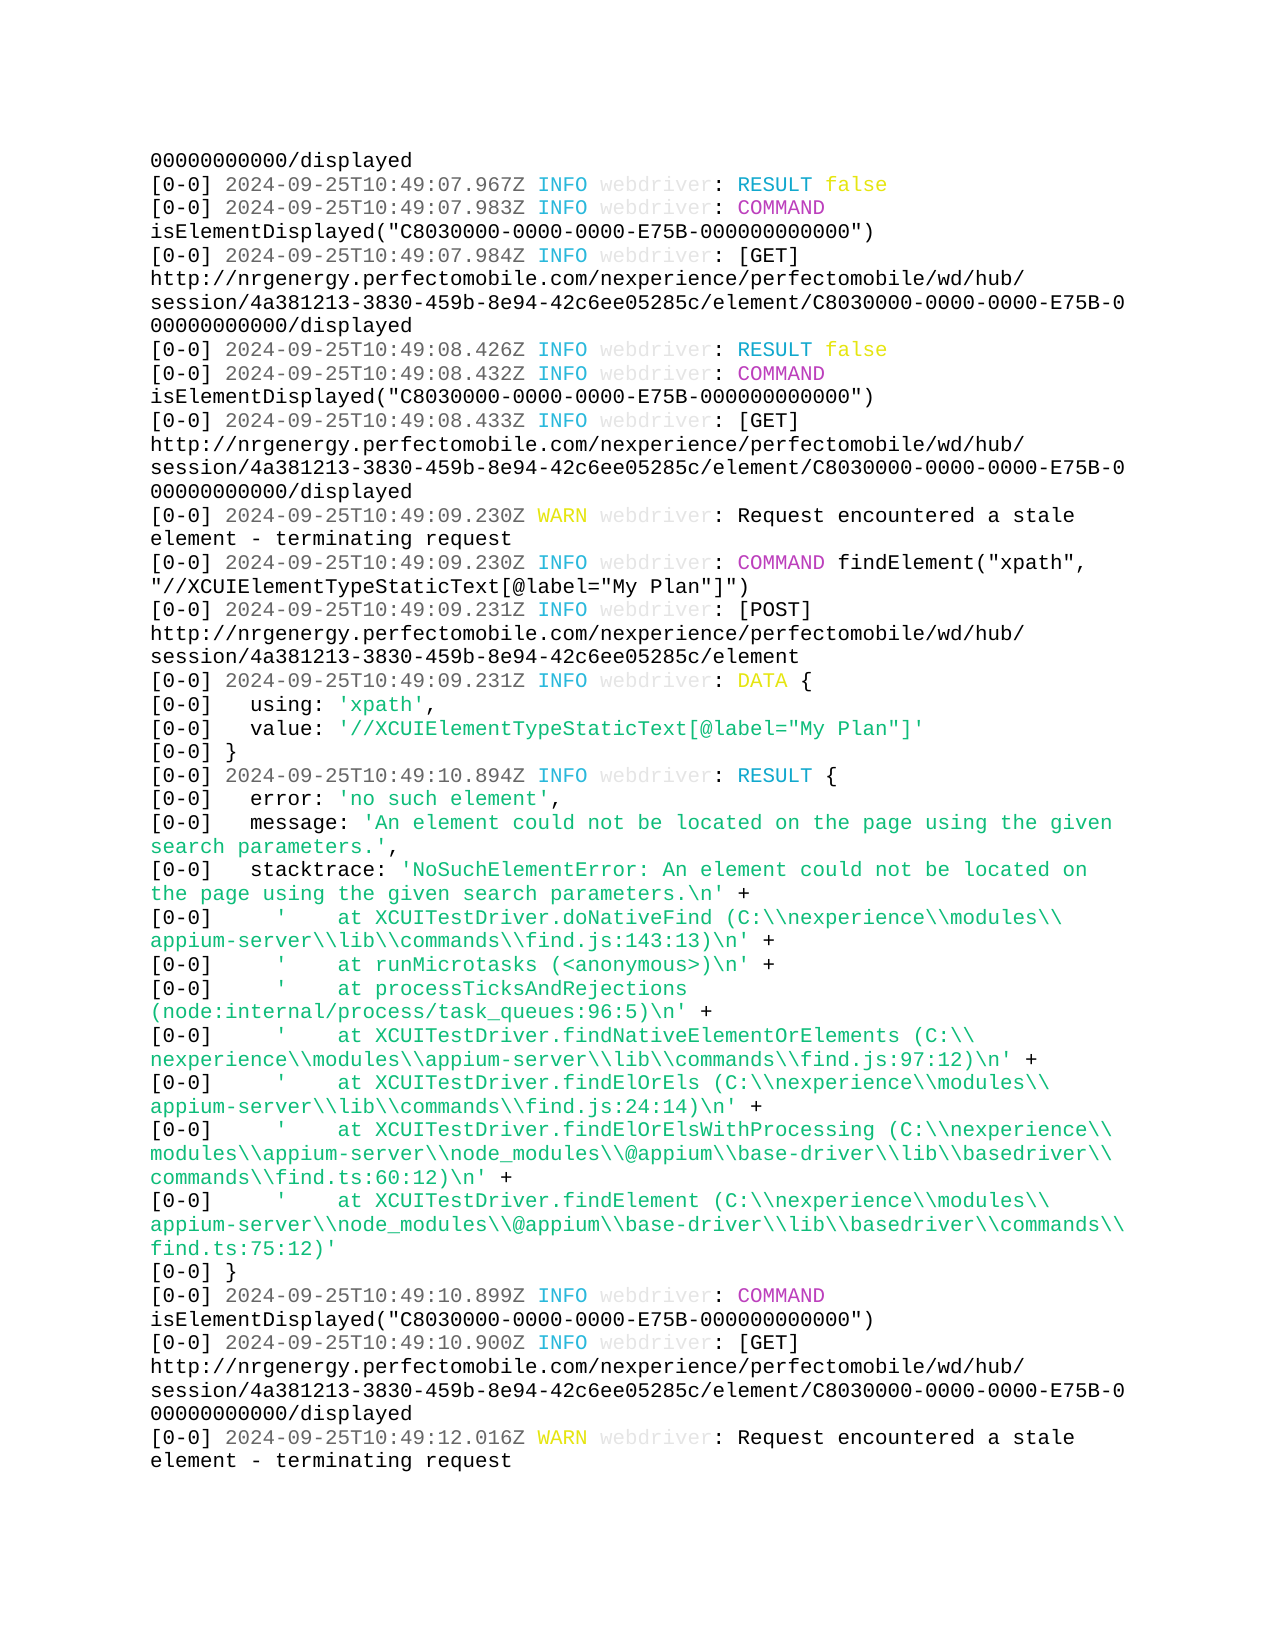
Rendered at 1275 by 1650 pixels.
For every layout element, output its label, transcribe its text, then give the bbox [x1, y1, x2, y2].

text [0-0] 2024-09-25T10:49:09.230Z WARN webdriver: Request encountered a stale element - terminating request [150, 505, 1125, 552]
text [0-0] 2024-09-25T10:49:09.231Z INFO webdriver: DATA { [150, 670, 1125, 694]
text [0-0] message: 'An element could not be located on the page using the given search parameters.', [150, 812, 1125, 859]
text 00000000000/displayed [150, 1403, 1125, 1427]
text [0-0] error: 'no such element', [150, 788, 1125, 812]
text [0-0] 2024-09-25T10:49:10.900Z INFO webdriver: [GET] http://nrgenergy.perfectomobile.com/nexperience/perfectomobile/wd/hub/session/4a381213-3830-459b-8e94-42c6ee05285c/element/C8030000-0000-0000-E75B-0 [150, 1332, 1125, 1403]
text 00000000000/displayed [150, 150, 1125, 174]
text [0-0] 2024-09-25T10:49:10.899Z INFO webdriver: COMMAND isElementDisplayed("C8030000-0000-0000-E75B-000000000000") [150, 1285, 1125, 1332]
text [0-0] ' at XCUITestDriver.doNativeFind (C:\\nexperience\\modules\\appium-server\\lib\\commands\\find.js:143:13)\n' + [150, 907, 1125, 954]
text [0-0] 2024-09-25T10:49:07.983Z INFO webdriver: COMMAND isElementDisplayed("C8030000-0000-0000-E75B-000000000000") [150, 197, 1125, 244]
text [0-0] 2024-09-25T10:49:12.016Z WARN webdriver: Request encountered a stale element - terminating request [150, 1427, 1125, 1474]
text [0-0] using: 'xpath', [150, 694, 1125, 717]
text [0-0] 2024-09-25T10:49:07.984Z INFO webdriver: [GET] http://nrgenergy.perfectomobile.com/nexperience/perfectomobile/wd/hub/session/4a381213-3830-459b-8e94-42c6ee05285c/element/C8030000-0000-0000-E75B-0 [150, 244, 1125, 316]
text [0-0] 2024-09-25T10:49:08.426Z INFO webdriver: RESULT false [150, 339, 1125, 363]
text [0-0] ' at XCUITestDriver.findElOrEls (C:\\nexperience\\modules\\appium-server\\lib\\commands\\find.js:24:14)\n' + [150, 1072, 1125, 1119]
text [0-0] 2024-09-25T10:49:08.432Z INFO webdriver: COMMAND isElementDisplayed("C8030000-0000-0000-E75B-000000000000") [150, 363, 1125, 410]
text [0-0] 2024-09-25T10:49:08.433Z INFO webdriver: [GET] http://nrgenergy.perfectomobile.com/nexperience/perfectomobile/wd/hub/session/4a381213-3830-459b-8e94-42c6ee05285c/element/C8030000-0000-0000-E75B-0 [150, 410, 1125, 481]
text 00000000000/displayed [150, 316, 1125, 339]
text [0-0] ' at XCUITestDriver.findElOrElsWithProcessing (C:\\nexperience\\modules\\appium-server\\node_modules\\@appium\\base-driver\\lib\\basedriver\\commands\\find.ts:60:12)\n' + [150, 1119, 1125, 1190]
text [0-0] ' at runMicrotasks (<anonymous>)\n' + [150, 954, 1125, 978]
text [0-0] 2024-09-25T10:49:07.967Z INFO webdriver: RESULT false [150, 174, 1125, 197]
text [0-0] stacktrace: 'NoSuchElementError: An element could not be located on the page using the given search parameters.\n' + [150, 859, 1125, 907]
text 00000000000/displayed [150, 481, 1125, 505]
text [0-0] 2024-09-25T10:49:10.894Z INFO webdriver: RESULT { [150, 765, 1125, 788]
text [0-0] } [150, 741, 1125, 765]
text [0-0] ' at XCUITestDriver.findNativeElementOrElements (C:\\nexperience\\modules\\appium-server\\lib\\commands\\find.js:97:12)\n' + [150, 1025, 1125, 1072]
text [0-0] ' at processTicksAndRejections (node:internal/process/task_queues:96:5)\n' + [150, 978, 1125, 1025]
text [0-0] } [150, 1261, 1125, 1285]
text [0-0] ' at XCUITestDriver.findElement (C:\\nexperience\\modules\\appium-server\\node_modules\\@appium\\base-driver\\lib\\basedriver\\commands\\find.ts:75:12)' [150, 1190, 1125, 1261]
text [0-0] 2024-09-25T10:49:09.230Z INFO webdriver: COMMAND findElement("xpath", "//XCUIElementTypeStaticText[@label="My Plan"]") [150, 552, 1125, 599]
text [0-0] value: '//XCUIElementTypeStaticText[@label="My Plan"]' [150, 717, 1125, 741]
text [0-0] 2024-09-25T10:49:09.231Z INFO webdriver: [POST] http://nrgenergy.perfectomobile.com/nexperience/perfectomobile/wd/hub/session/4a381213-3830-459b-8e94-42c6ee05285c/element [150, 599, 1125, 670]
